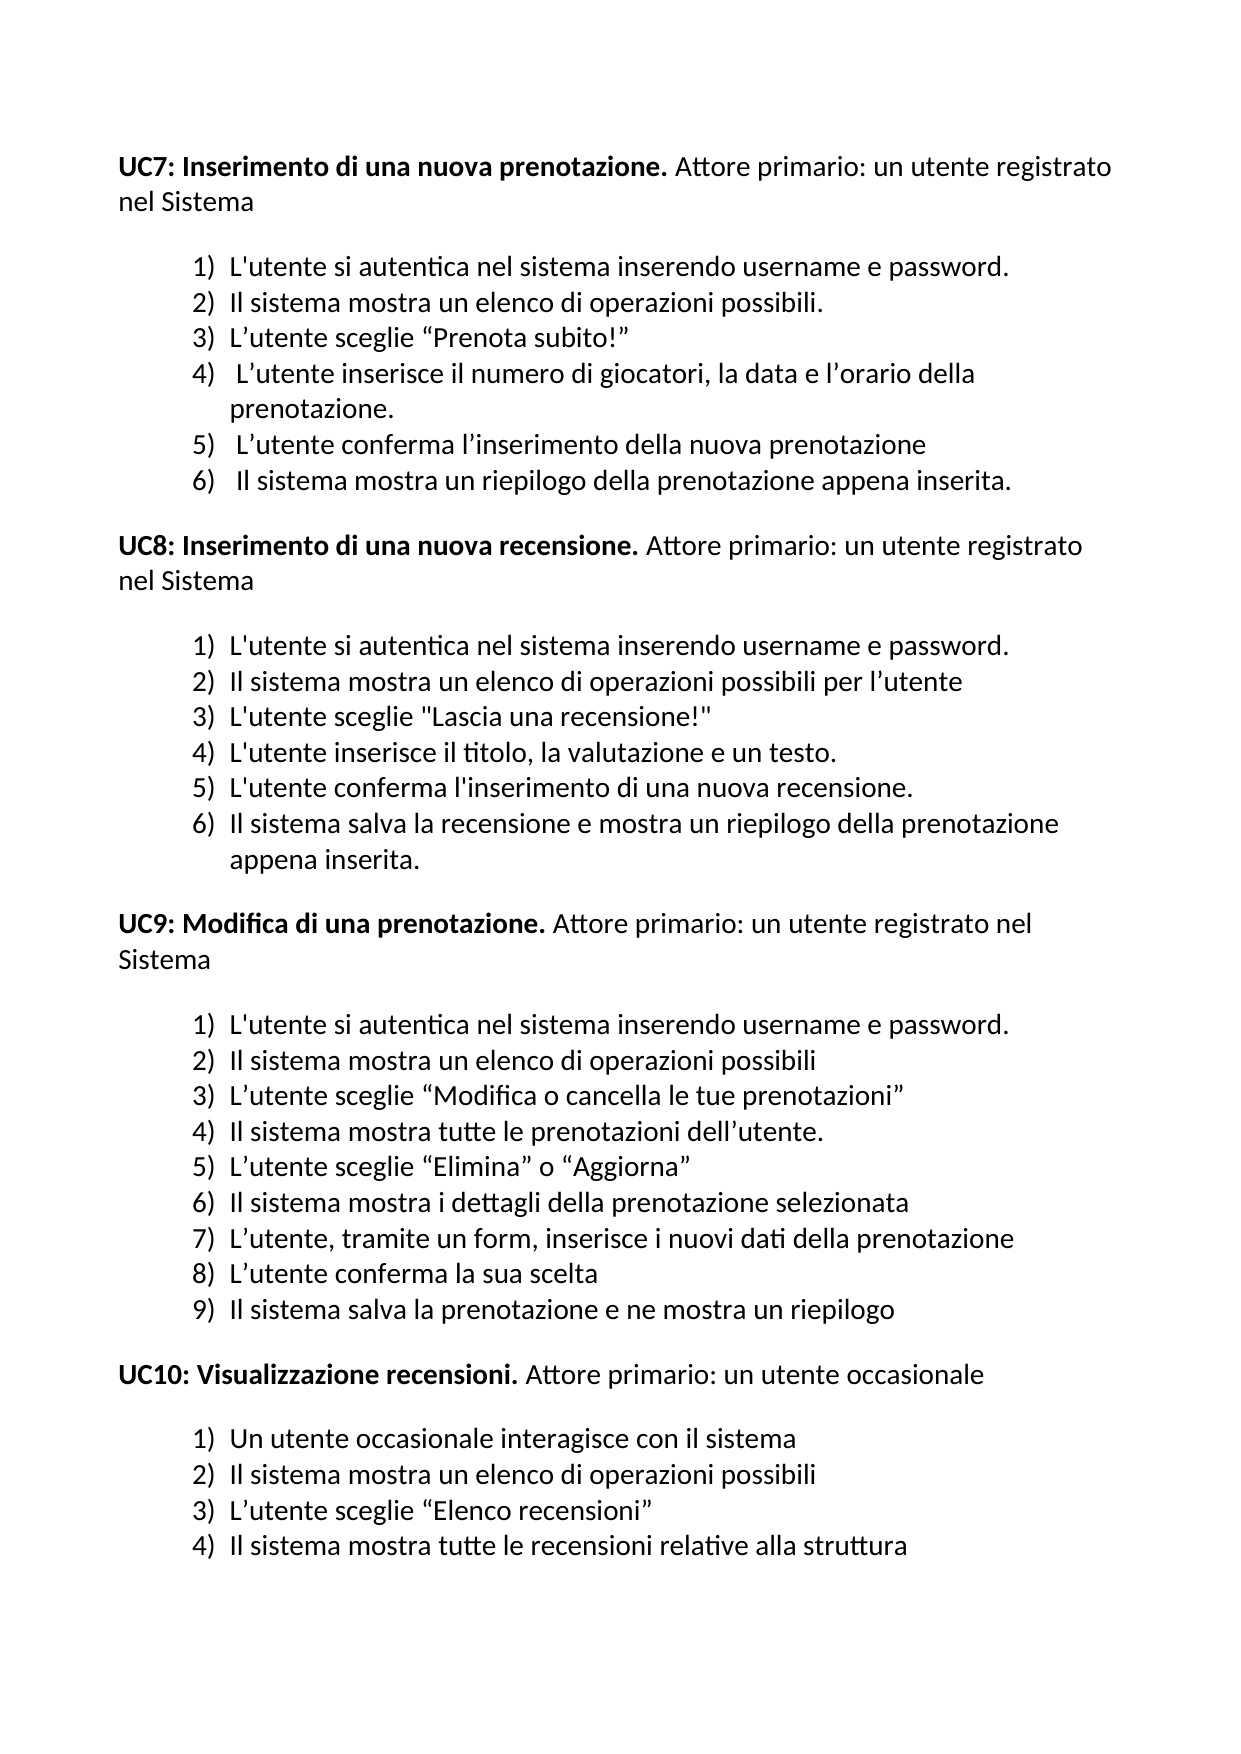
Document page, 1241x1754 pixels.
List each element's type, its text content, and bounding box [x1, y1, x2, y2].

list L’utente sceglie “Elimina” o “Aggiorna” [192, 1148, 1122, 1184]
list Il sistema mostra un elenco di operazioni possibili [192, 1042, 1122, 1077]
list L’utente inserisce il numero di giocatori, la data e l’orario della prenotazione. [192, 355, 1122, 426]
list Un utente occasionale interagisce con il sistema [192, 1421, 1122, 1456]
list Il sistema mostra un elenco di operazioni possibili [192, 1456, 1122, 1492]
text UC10: Visualizzazione recensioni. Attore primario: un utente occasionale [118, 1356, 1122, 1391]
list L'utente si autentica nel sistema inserendo username e password. [192, 627, 1122, 663]
list Il sistema mostra tutte le recensioni relative alla struttura [192, 1527, 1122, 1563]
list Il sistema mostra i dettagli della prenotazione selezionata [192, 1184, 1122, 1220]
list L'utente si autentica nel sistema inserendo username e password. [192, 248, 1122, 284]
list Il sistema mostra tutte le prenotazioni dell’utente. [192, 1113, 1122, 1148]
list Il sistema mostra un riepilogo della prenotazione appena inserita. [192, 462, 1122, 497]
list L’utente, tramite un form, inserisce i nuovi dati della prenotazione [192, 1220, 1122, 1255]
list L'utente inserisce il titolo, la valutazione e un testo. [192, 734, 1122, 769]
list L'utente conferma l'inserimento di una nuova recensione. [192, 769, 1122, 805]
text UC8: Inserimento di una nuova recensione. Attore primario: un utente registrato nel Sistema [118, 527, 1122, 598]
list L’utente conferma la sua scelta [192, 1255, 1122, 1291]
list Il sistema mostra un elenco di operazioni possibili per l’utente [192, 663, 1122, 698]
list L’utente conferma l’inserimento della nuova prenotazione [192, 426, 1122, 462]
list Il sistema salva la recensione e mostra un riepilogo della prenotazione appena inserita. [192, 805, 1122, 876]
list L’utente sceglie “Modifica o cancella le tue prenotazioni” [192, 1077, 1122, 1113]
text UC9: Modifica di una prenotazione. Attore primario: un utente registrato nel Sistema [118, 906, 1122, 977]
list Il sistema salva la prenotazione e ne mostra un riepilogo [192, 1291, 1122, 1327]
list Il sistema mostra un elenco di operazioni possibili. [192, 284, 1122, 319]
list L’utente sceglie “Prenota subito!” [192, 319, 1122, 355]
list L'utente si autentica nel sistema inserendo username e password. [192, 1006, 1122, 1042]
list L'utente sceglie "Lascia una recensione!" [192, 698, 1122, 734]
list L’utente sceglie “Elenco recensioni” [192, 1492, 1122, 1527]
text UC7: Inserimento di una nuova prenotazione. Attore primario: un utente registrato nel Sistema [118, 148, 1122, 219]
